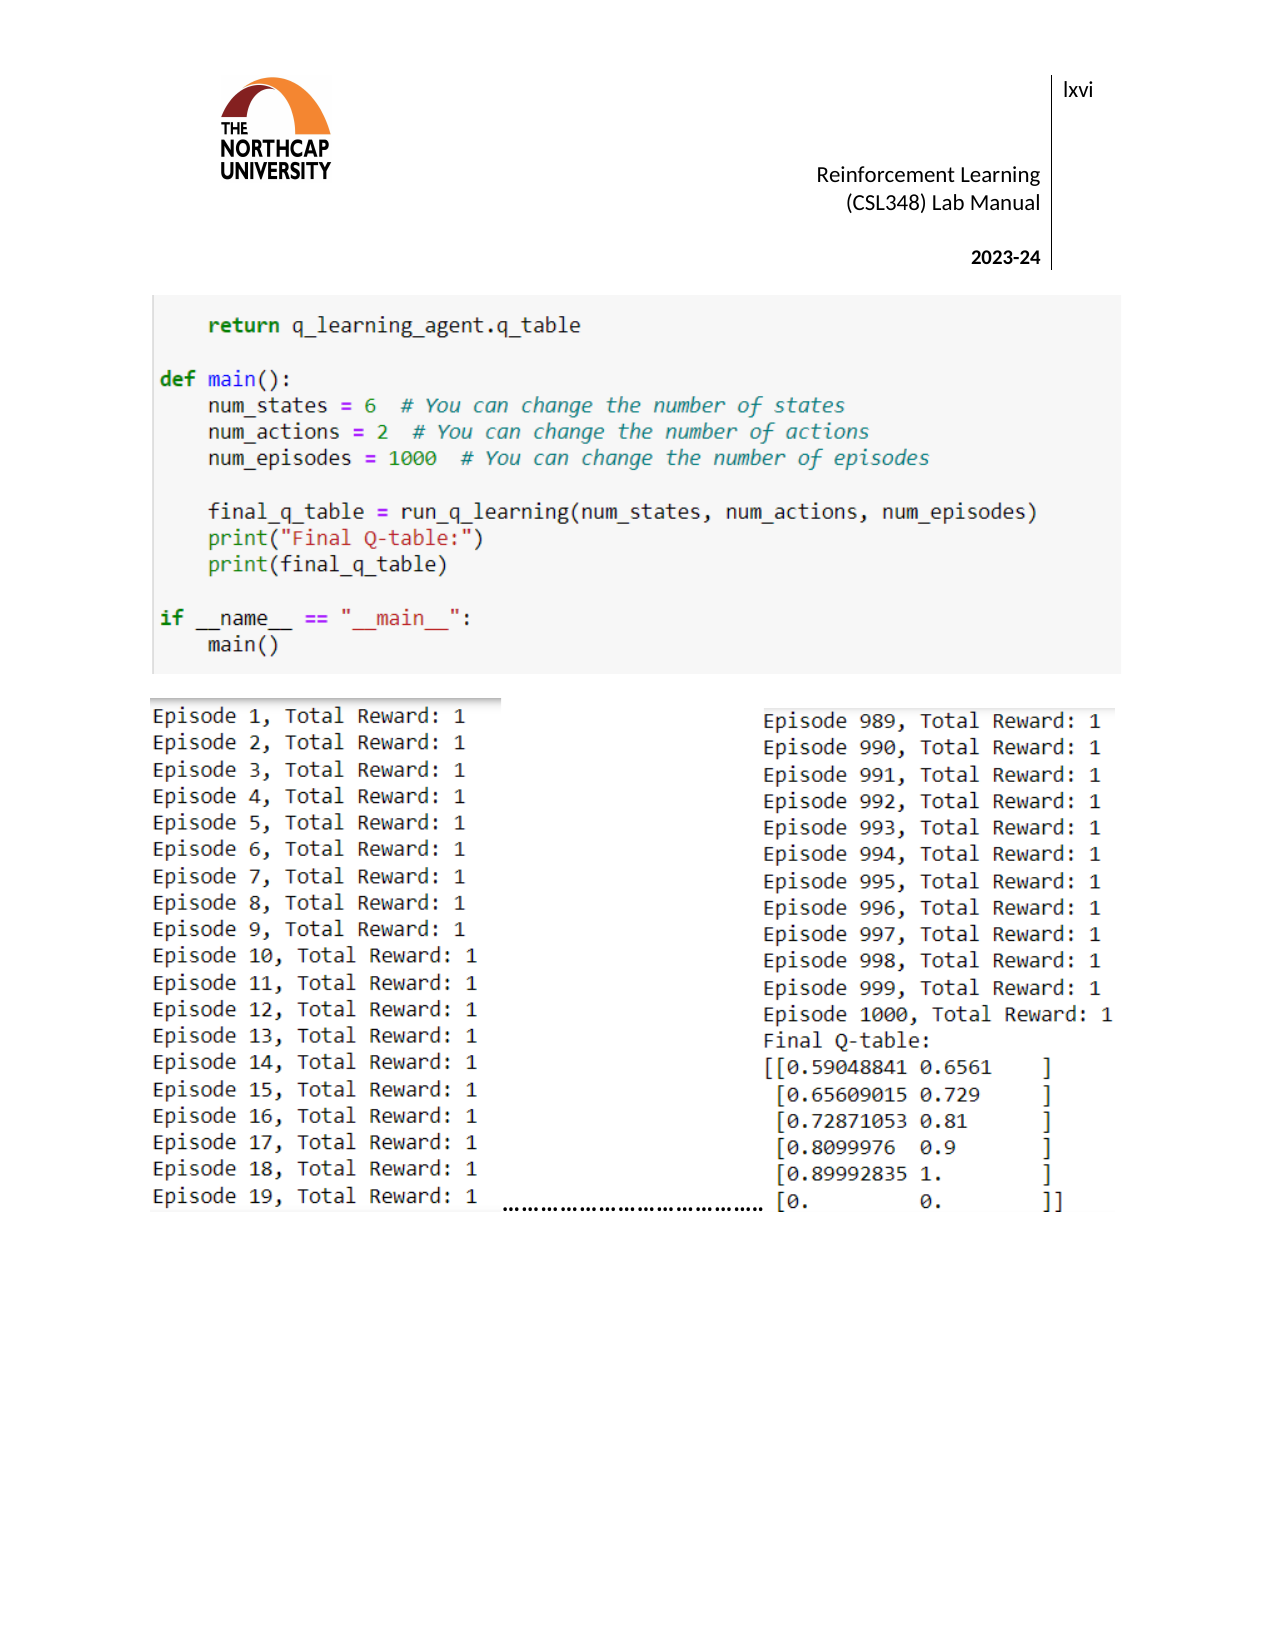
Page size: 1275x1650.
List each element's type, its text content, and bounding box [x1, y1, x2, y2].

picture [220, 75, 332, 183]
picture [150, 698, 502, 1212]
picture [763, 708, 1115, 1212]
picture [150, 295, 1122, 674]
